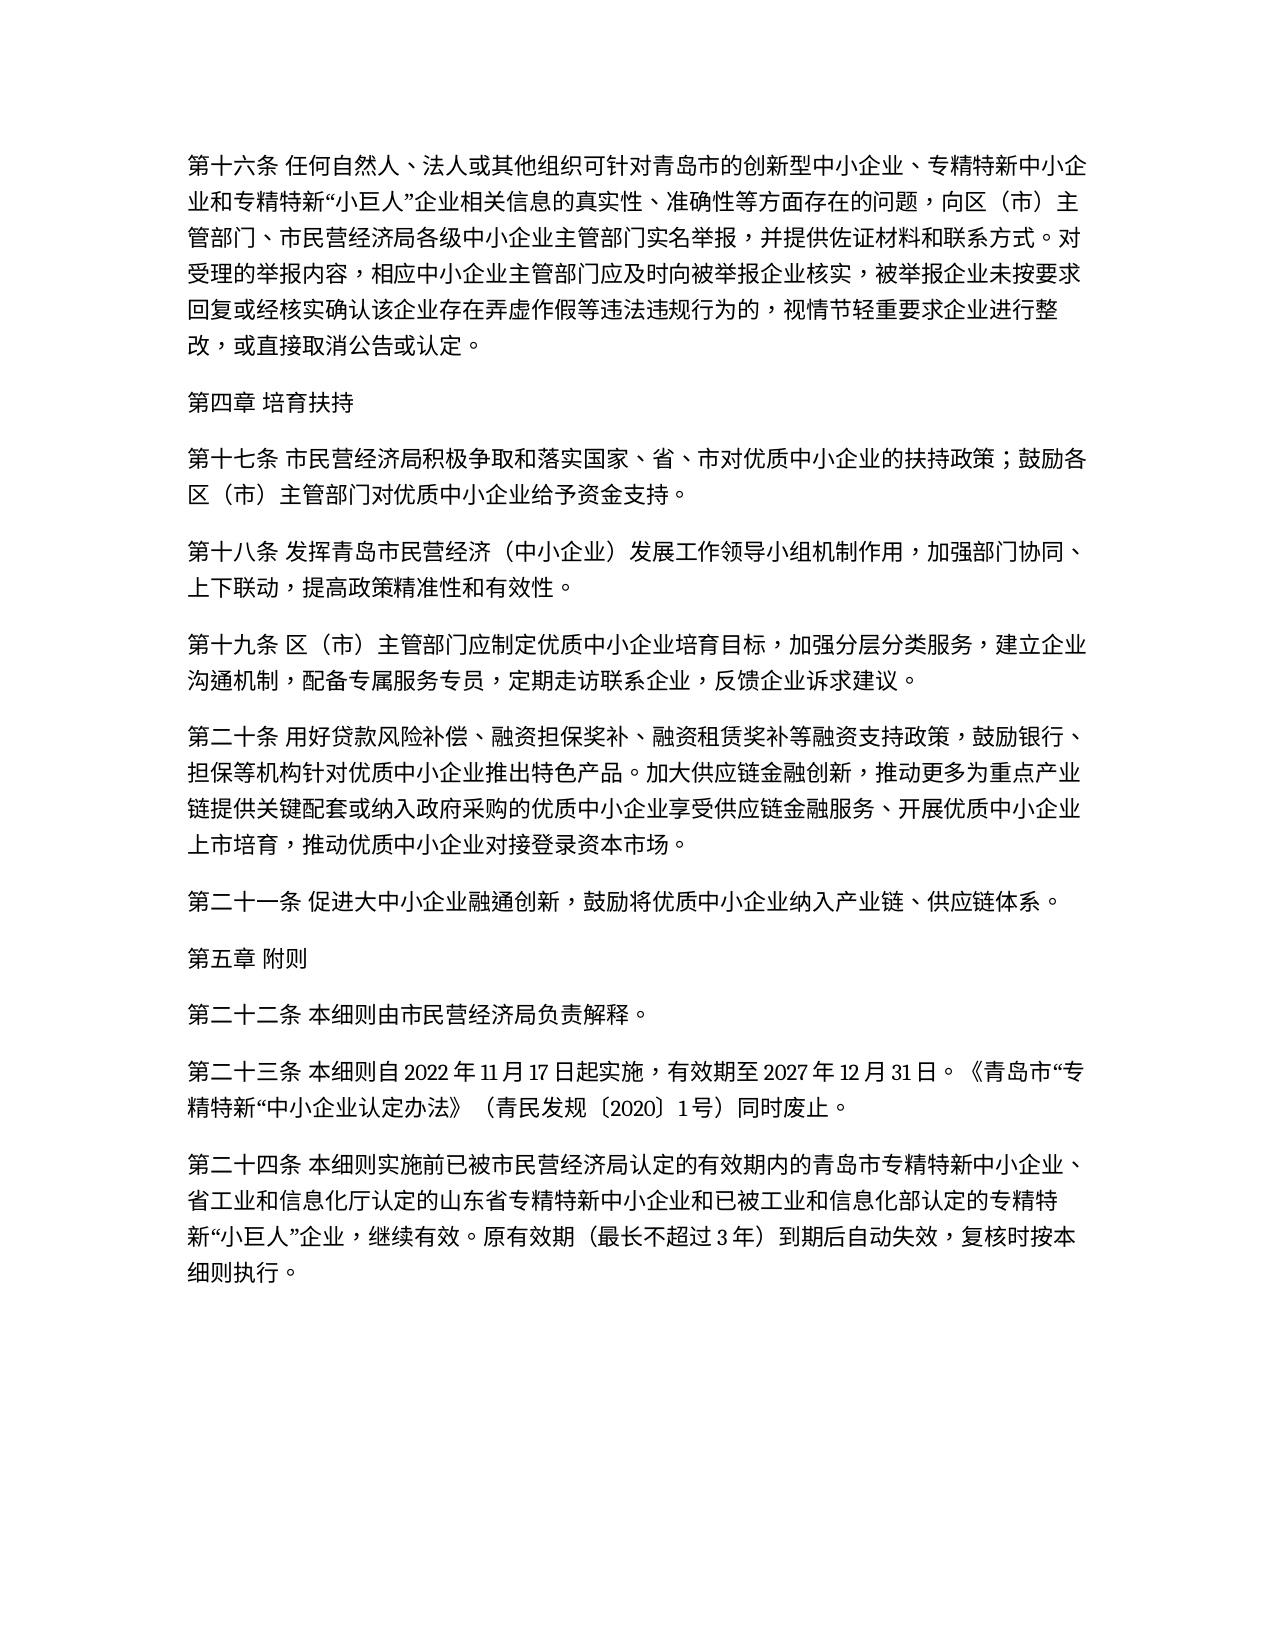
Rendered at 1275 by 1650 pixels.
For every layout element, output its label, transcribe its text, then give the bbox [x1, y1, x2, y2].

text 第十六条 任何自然人、法人或其他组织可针对青岛市的创新型中小企业、专精特新中小企业和专精特新“小巨人”企业相关信息的真实性、准确性等方面存在的问题，向区（市）主管部门、市民营经济局各级中小企业主管部门实名举报，并提供佐证材料和联系方式。对受理的举报内容，相应中小企业主管部门应及时向被举报企业核实，被举报企业未按要求回复或经核实确认该企业存在弄虚作假等违法违规行为的，视情节轻重要求企业进行整改，或直接取消公告或认定。 [187, 150, 1087, 361]
text 第十七条 市民营经济局积极争取和落实国家、省、市对优质中小企业的扶持政策；鼓励各区（市）主管部门对优质中小企业给予资金支持。 [187, 443, 1087, 510]
text 第二十条 用好贷款风险补偿、融资担保奖补、融资租赁奖补等融资支持政策，鼓励银行、担保等机构针对优质中小企业推出特色产品。加大供应链金融创新，推动更多为重点产业链提供关键配套或纳入政府采购的优质中小企业享受供应链金融服务、开展优质中小企业上市培育，推动优质中小企业对接登录资本市场。 [187, 721, 1087, 860]
text 第五章 附则 [187, 943, 1087, 974]
text 第二十三条 本细则自2022年11月17日起实施，有效期至2027年12月31日。《青岛市“专精特新“中小企业认定办法》（青民发规〔2020〕1号）同时废止。 [187, 1056, 1087, 1123]
text 第二十一条 促进大中小企业融通创新，鼓励将优质中小企业纳入产业链、供应链体系。 [187, 886, 1087, 917]
text 第四章 培育扶持 [187, 386, 1087, 418]
text 第二十二条 本细则由市民营经济局负责解释。 [187, 999, 1087, 1031]
text 第十八条 发挥青岛市民营经济（中小企业）发展工作领导小组机制作用，加强部门协同、上下联动，提高政策精准性和有效性。 [187, 536, 1087, 603]
text 第二十四条 本细则实施前已被市民营经济局认定的有效期内的青岛市专精特新中小企业、省工业和信息化厅认定的山东省专精特新中小企业和已被工业和信息化部认定的专精特新“小巨人”企业，继续有效。原有效期（最长不超过3年）到期后自动失效，复核时按本细则执行。 [187, 1149, 1087, 1288]
text 第十九条 区（市）主管部门应制定优质中小企业培育目标，加强分层分类服务，建立企业沟通机制，配备专属服务专员，定期走访联系企业，反馈企业诉求建议。 [187, 629, 1087, 696]
